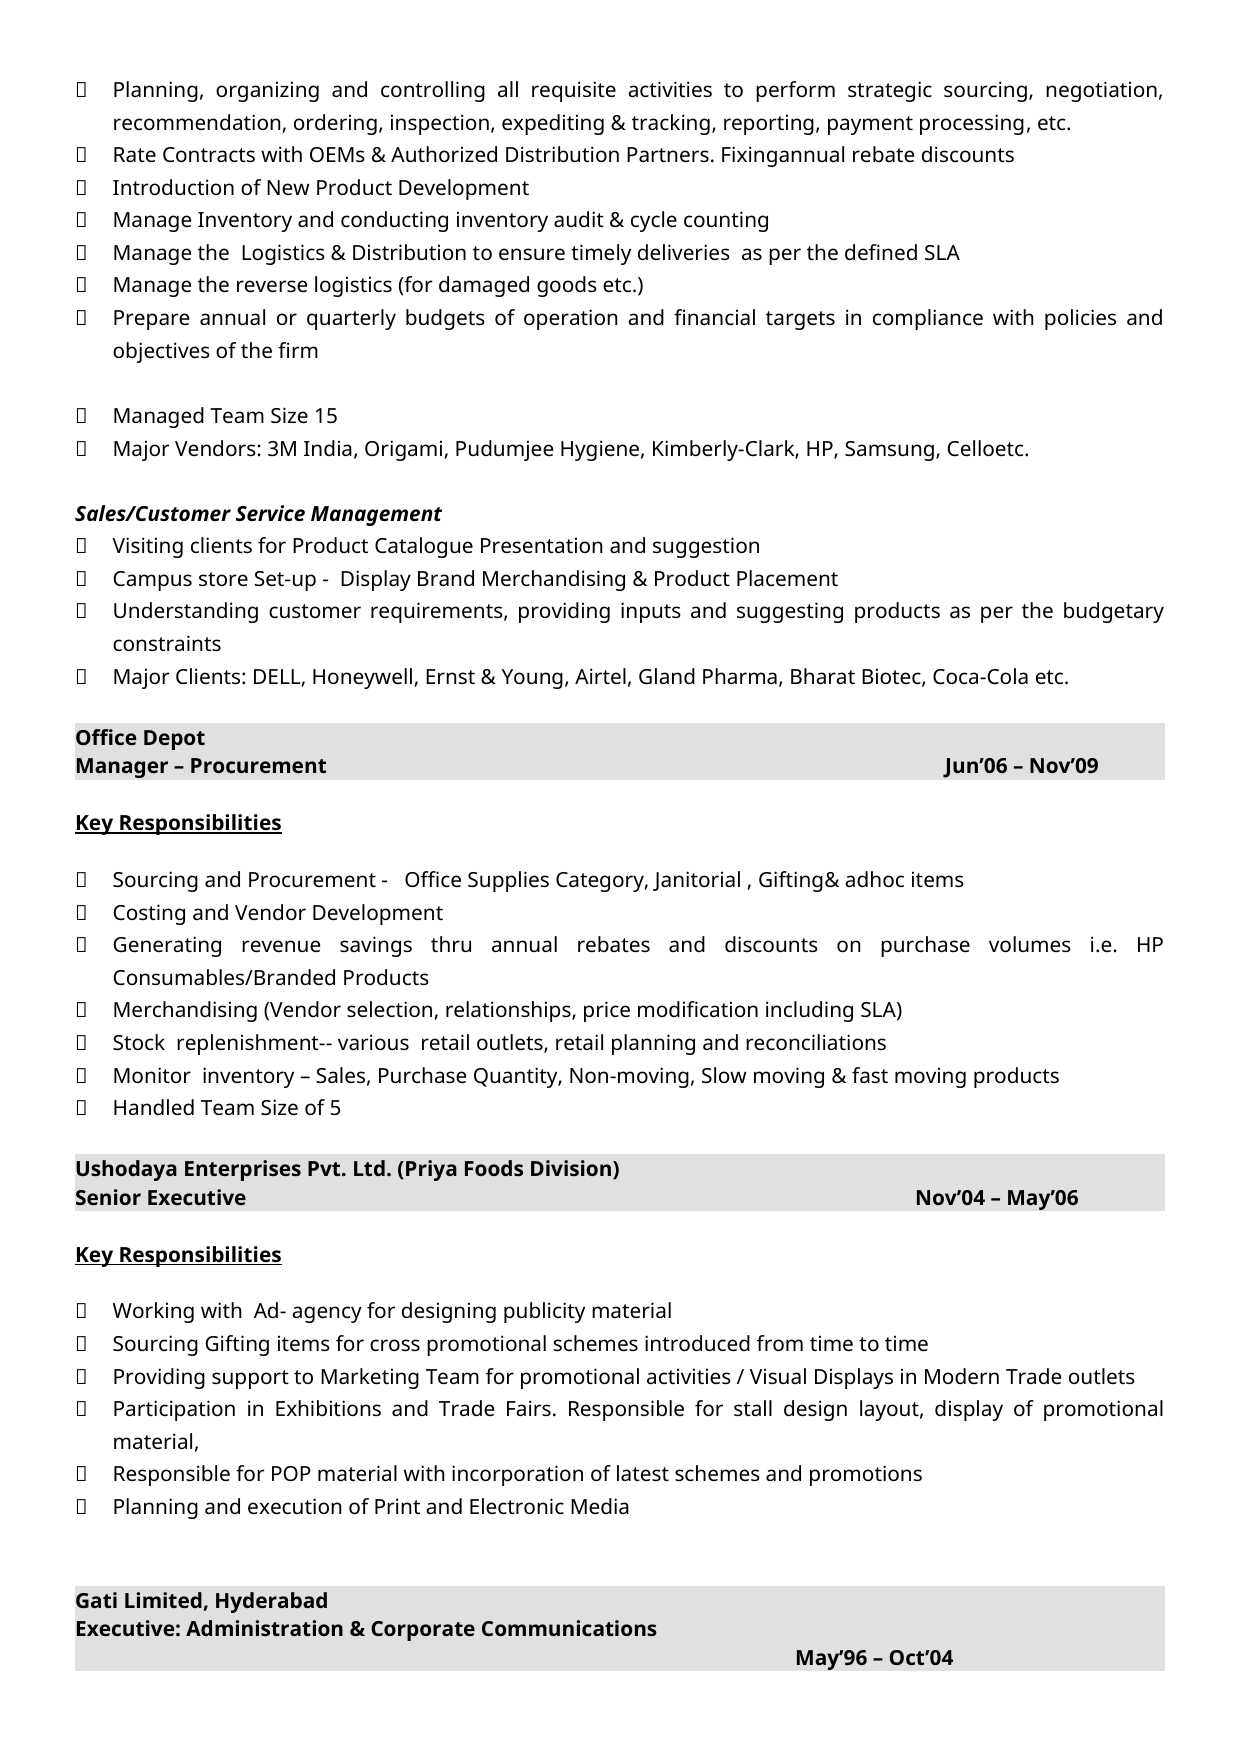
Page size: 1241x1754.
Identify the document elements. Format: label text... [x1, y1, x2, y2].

list Visiting clients for Product Catalogue Presentation and suggestion [75, 531, 1165, 560]
text Manager – Procurement Jun’06 – Nov’09 [75, 751, 1165, 780]
list Major Vendors: 3M India, Origami, Pudumjee Hygiene, Kimberly-Clark, HP, Samsung, Celloetc. [75, 434, 1165, 462]
list Manage the reverse logistics (for damaged goods etc.) [75, 271, 1165, 299]
list Participation in Exhibitions and Trade Fairs. Responsible for stall design layout, display of promotional material, [75, 1394, 1165, 1455]
list Sourcing Gifting items for cross promotional schemes introduced from time to time [75, 1329, 1165, 1358]
list Managed Team Size 15 [75, 401, 1165, 429]
list Monitor inventory – Sales, Purchase Quantity, Non-moving, Slow moving & fast moving products [75, 1061, 1165, 1089]
list Major Clients: DELL, Honeywell, Ernst & Young, Airtel, Gland Pharma, Bharat Biotec, Coca-Cola etc. [75, 662, 1165, 690]
list Manage Inventory and conducting inventory audit & cycle counting [75, 205, 1165, 234]
text Gati Limited, Hyderabad [75, 1586, 1165, 1614]
list Understanding customer requirements, providing inputs and suggesting products as per the budgetary constraints [75, 597, 1165, 658]
text Senior Executive Nov’04 – May’06 [75, 1183, 1165, 1211]
list Planning and execution of Print and Electronic Media [75, 1492, 1165, 1521]
list Campus store Set-up - Display Brand Merchandising & Product Placement [75, 564, 1165, 592]
list Rate Contracts with OEMs & Authorized Distribution Partners. Fixingannual rebate discounts [75, 140, 1165, 169]
text Sales/Customer Service Management [75, 499, 1165, 527]
text Key Responsibilities [75, 808, 1165, 837]
list Providing support to Marketing Team for promotional activities / Visual Displays in Modern Trade outlets [75, 1362, 1165, 1390]
list Handled Team Size of 5 [75, 1093, 1165, 1122]
list Costing and Vendor Development [75, 898, 1165, 926]
text Key Responsibilities [75, 1240, 1165, 1268]
list Merchandising (Vendor selection, relationships, price modification including SLA) [75, 996, 1165, 1024]
list Sourcing and Procurement - Office Supplies Category, Janitorial , Gifting& adhoc items [75, 865, 1165, 893]
text Ushodaya Enterprises Pvt. Ltd. (Priya Foods Division) [75, 1154, 1165, 1183]
list Manage the Logistics & Distribution to ensure timely deliveries as per the defined SLA [75, 238, 1165, 266]
text Executive: Administration & Corporate Communications May’96 – Oct’04 [75, 1614, 1165, 1671]
text Office Depot [75, 723, 1165, 751]
list Stock replenishment-- various retail outlets, retail planning and reconciliations [75, 1028, 1165, 1057]
list Introduction of New Product Development [75, 173, 1165, 201]
list Working with Ad- agency for designing publicity material [75, 1297, 1165, 1325]
list Prepare annual or quarterly budgets of operation and financial targets in compliance with policies and objectives of the firm [75, 303, 1165, 364]
list Planning, organizing and controlling all requisite activities to perform strategic sourcing, negotiation, recommendation, ordering, inspection, expediting & tracking, reporting, payment processing, etc. [75, 75, 1165, 136]
list Responsible for POP material with incorporation of latest schemes and promotions [75, 1459, 1165, 1488]
list Generating revenue savings thru annual rebates and discounts on purchase volumes i.e. HP Consumables/Branded Products [75, 930, 1165, 991]
